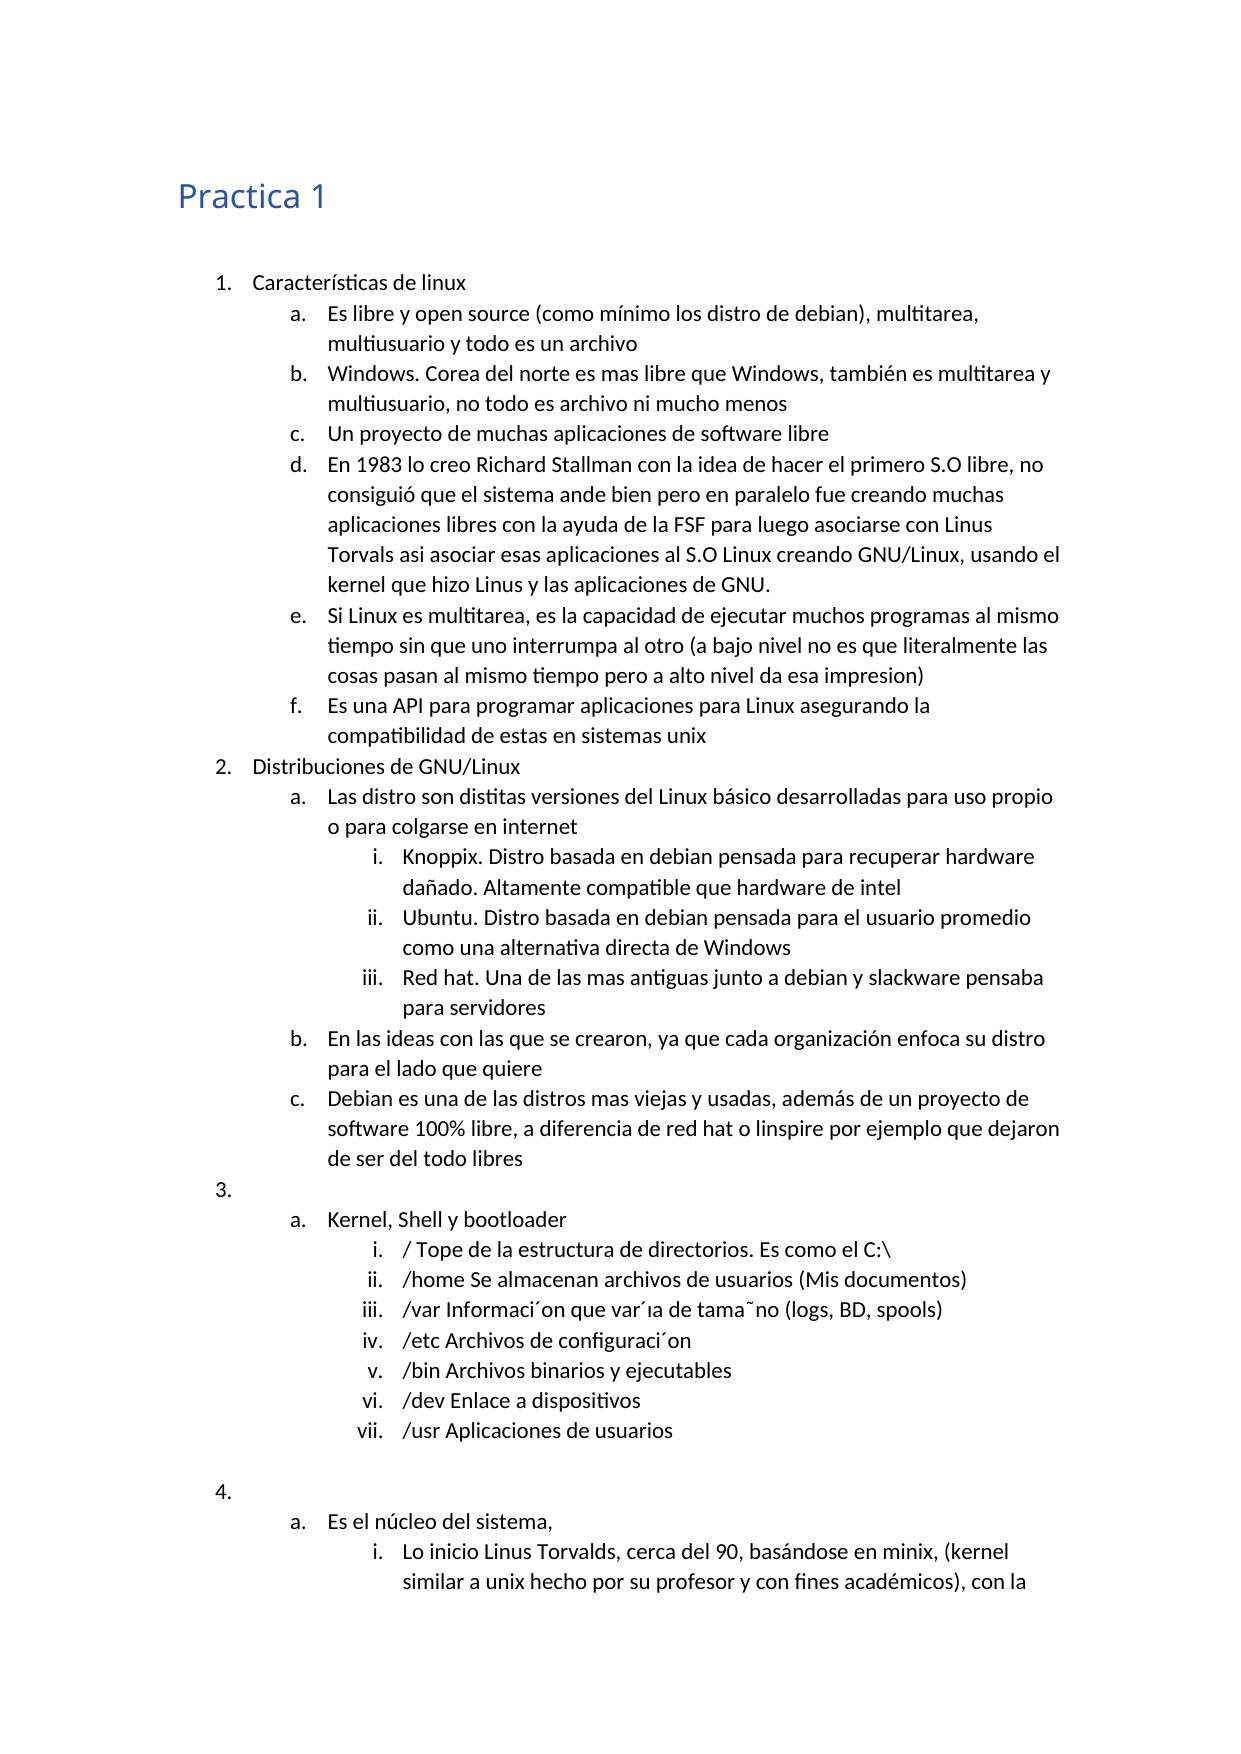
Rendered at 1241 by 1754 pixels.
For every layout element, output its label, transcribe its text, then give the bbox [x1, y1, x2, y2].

list /home Se almacenan archivos de usuarios (Mis documentos) [383, 1265, 1063, 1293]
list Ubuntu. Distro basada en debian pensada para el usuario promedio como una alternativa directa de Windows [383, 903, 1063, 961]
list Kernel, Shell y bootloader [290, 1205, 1063, 1233]
list Debian es una de las distros mas viejas y usadas, además de un proyecto de software 100% libre, a diferencia de red hat o linspire por ejemplo que dejaron de ser del todo libres [290, 1084, 1063, 1172]
list Las distro son distitas versiones del Linux básico desarrolladas para uso propio o para colgarse en internet [290, 782, 1063, 840]
list /dev Enlace a dispositivos [383, 1386, 1063, 1414]
list En las ideas con las que se crearon, ya que cada organización enfoca su distro para el lado que quiere [290, 1024, 1063, 1082]
list Windows. Corea del norte es mas libre que Windows, también es multitarea y multiusuario, no todo es archivo ni mucho menos [290, 359, 1063, 417]
list /etc Archivos de configuraci´on [383, 1326, 1063, 1354]
list Knoppix. Distro basada en debian pensada para recuperar hardware dañado. Altamente compatible que hardware de intel [383, 842, 1063, 901]
list Distribuciones de GNU/Linux [215, 752, 1063, 780]
subtitle Practica 1 [177, 173, 1063, 218]
list Red hat. Una de las mas antiguas junto a debian y slackware pensaba para servidores [383, 963, 1063, 1021]
list En 1983 lo creo Richard Stallman con la idea de hacer el primero S.O libre, no consiguió que el sistema ande bien pero en paralelo fue creando muchas aplicaciones libres con la ayuda de la FSF para luego asociarse con Linus Torvals asi asociar esas aplicaciones al S.O Linux creando GNU/Linux, usando el kernel que hizo Linus y las aplicaciones de GNU. [290, 450, 1063, 598]
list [383, 1537, 1063, 1595]
list Es una API para programar aplicaciones para Linux asegurando la compatibilidad de estas en sistemas unix [290, 691, 1063, 749]
list /var Informaci´on que var´ıa de tama˜no (logs, BD, spools) [383, 1296, 1063, 1323]
list /bin Archivos binarios y ejecutables [383, 1356, 1063, 1384]
list Un proyecto de muchas aplicaciones de software libre [290, 419, 1063, 447]
list / Tope de la estructura de directorios. Es como el C:\ [383, 1235, 1063, 1263]
list /usr Aplicaciones de usuarios [383, 1416, 1063, 1474]
list Es libre y open source (como mínimo los distro de debian), multitarea, multiusuario y todo es un archivo [290, 299, 1063, 357]
list Características de linux [215, 268, 1063, 296]
list Es el núcleo del sistema, [290, 1507, 1063, 1535]
list Si Linux es multitarea, es la capacidad de ejecutar muchos programas al mismo tiempo sin que uno interrumpa al otro (a bajo nivel no es que literalmente las cosas pasan al mismo tiempo pero a alto nivel da esa impresion) [290, 601, 1063, 689]
